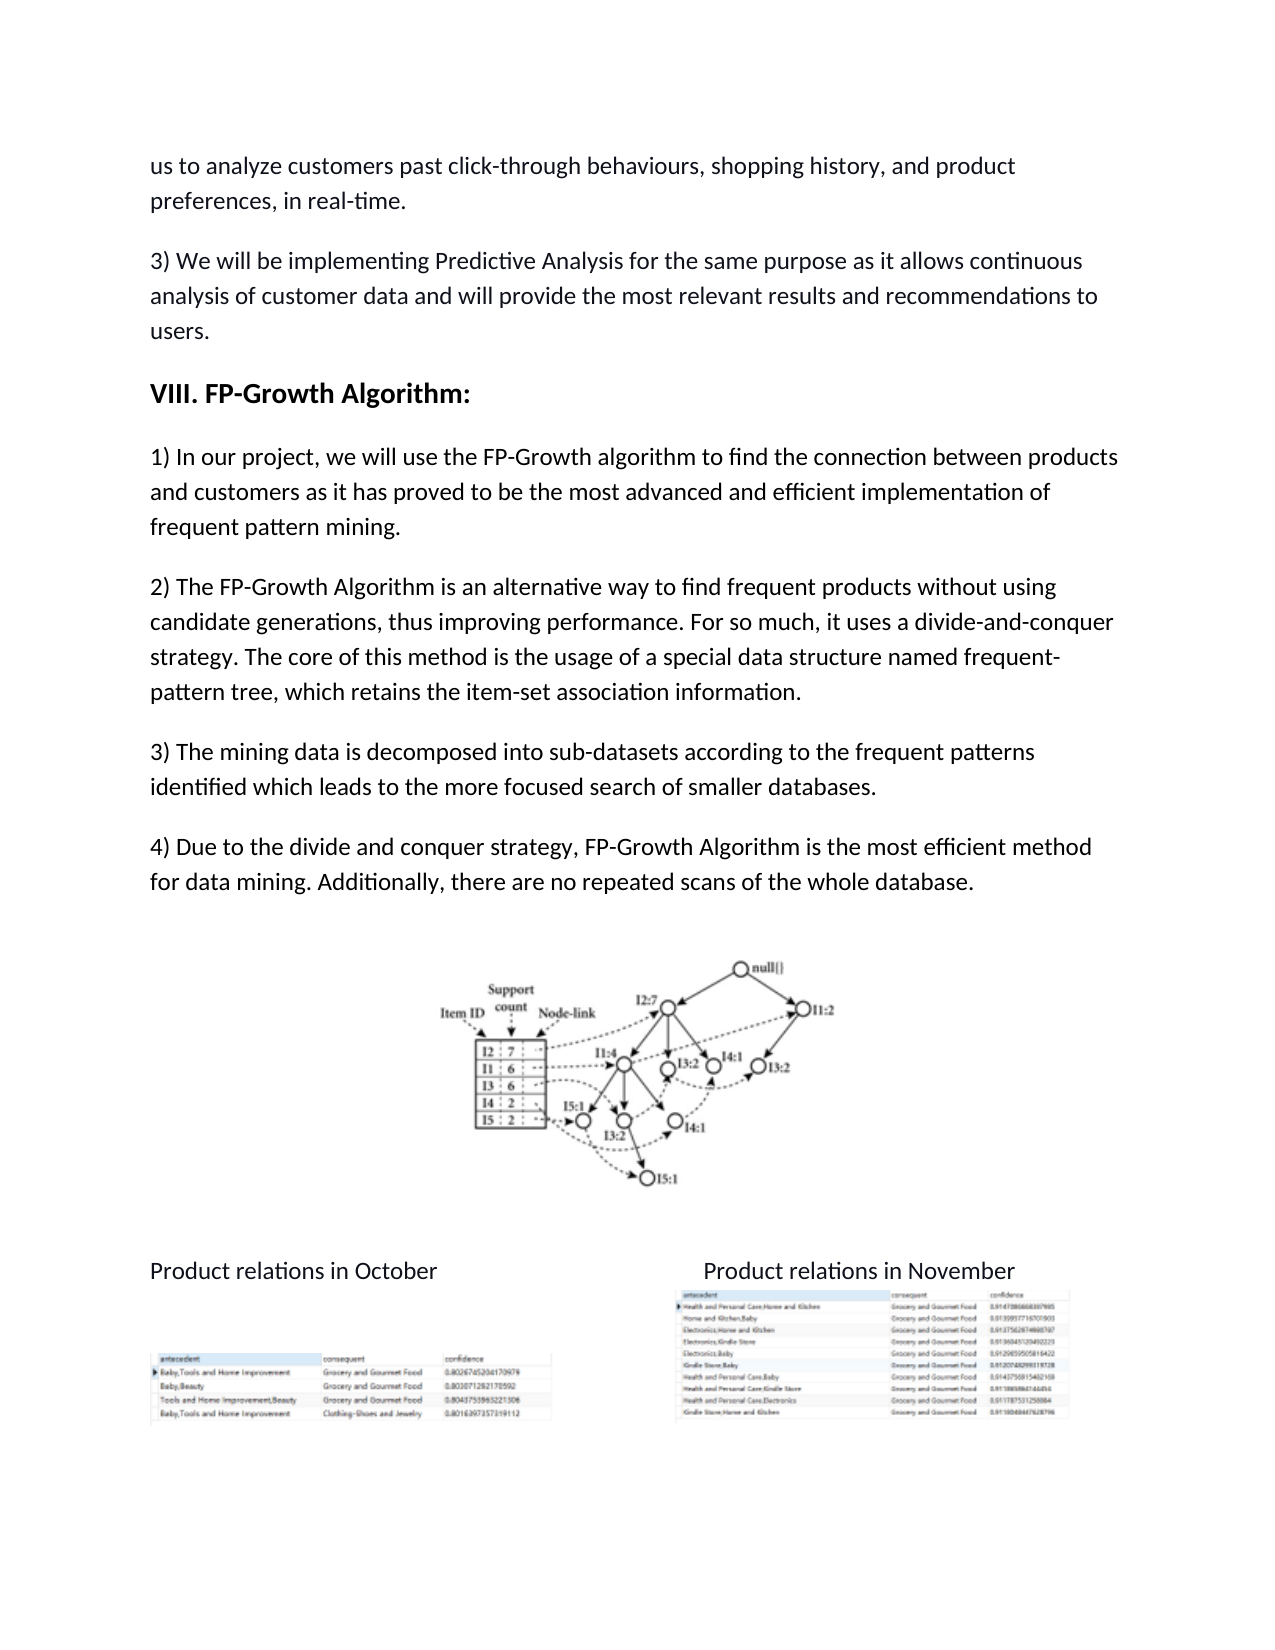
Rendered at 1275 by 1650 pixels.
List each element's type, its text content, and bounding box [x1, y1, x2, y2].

picture [675, 1290, 1072, 1426]
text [150, 150, 1125, 216]
text 2) The FP-Growth Algorithm is an alternative way to find frequent products without using candidate generations, thus improving performance. For so much, it uses a divide-and-conquer strategy. The core of this method is the usage of a special data structure named frequent-pattern tree, which retains the item-set association information. [150, 571, 1125, 706]
text 1) In our project, we will use the FP-Growth algorithm to find the connection between products and customers as it has proved to be the most advanced and efficient implementation of frequent pattern mining. [150, 441, 1125, 541]
text 3) The mining data is decomposed into sub-datasets according to the frequent patterns identified which leads to the more focused search of smaller databases. [150, 736, 1125, 801]
text 3) We will be implementing Predictive Analysis for the same purpose as it allows continuous analysis of customer data and will provide the most relevant results and recommendations to users. [150, 245, 1125, 346]
text VIII. FP-Growth Algorithm: [150, 375, 1125, 411]
picture [150, 1353, 554, 1426]
picture [433, 956, 842, 1194]
text 4) Due to the divide and conquer strategy, FP-Growth Algorithm is the most efficient method for data mining. Additionally, there are no repeated scans of the whole database. [150, 831, 1125, 896]
